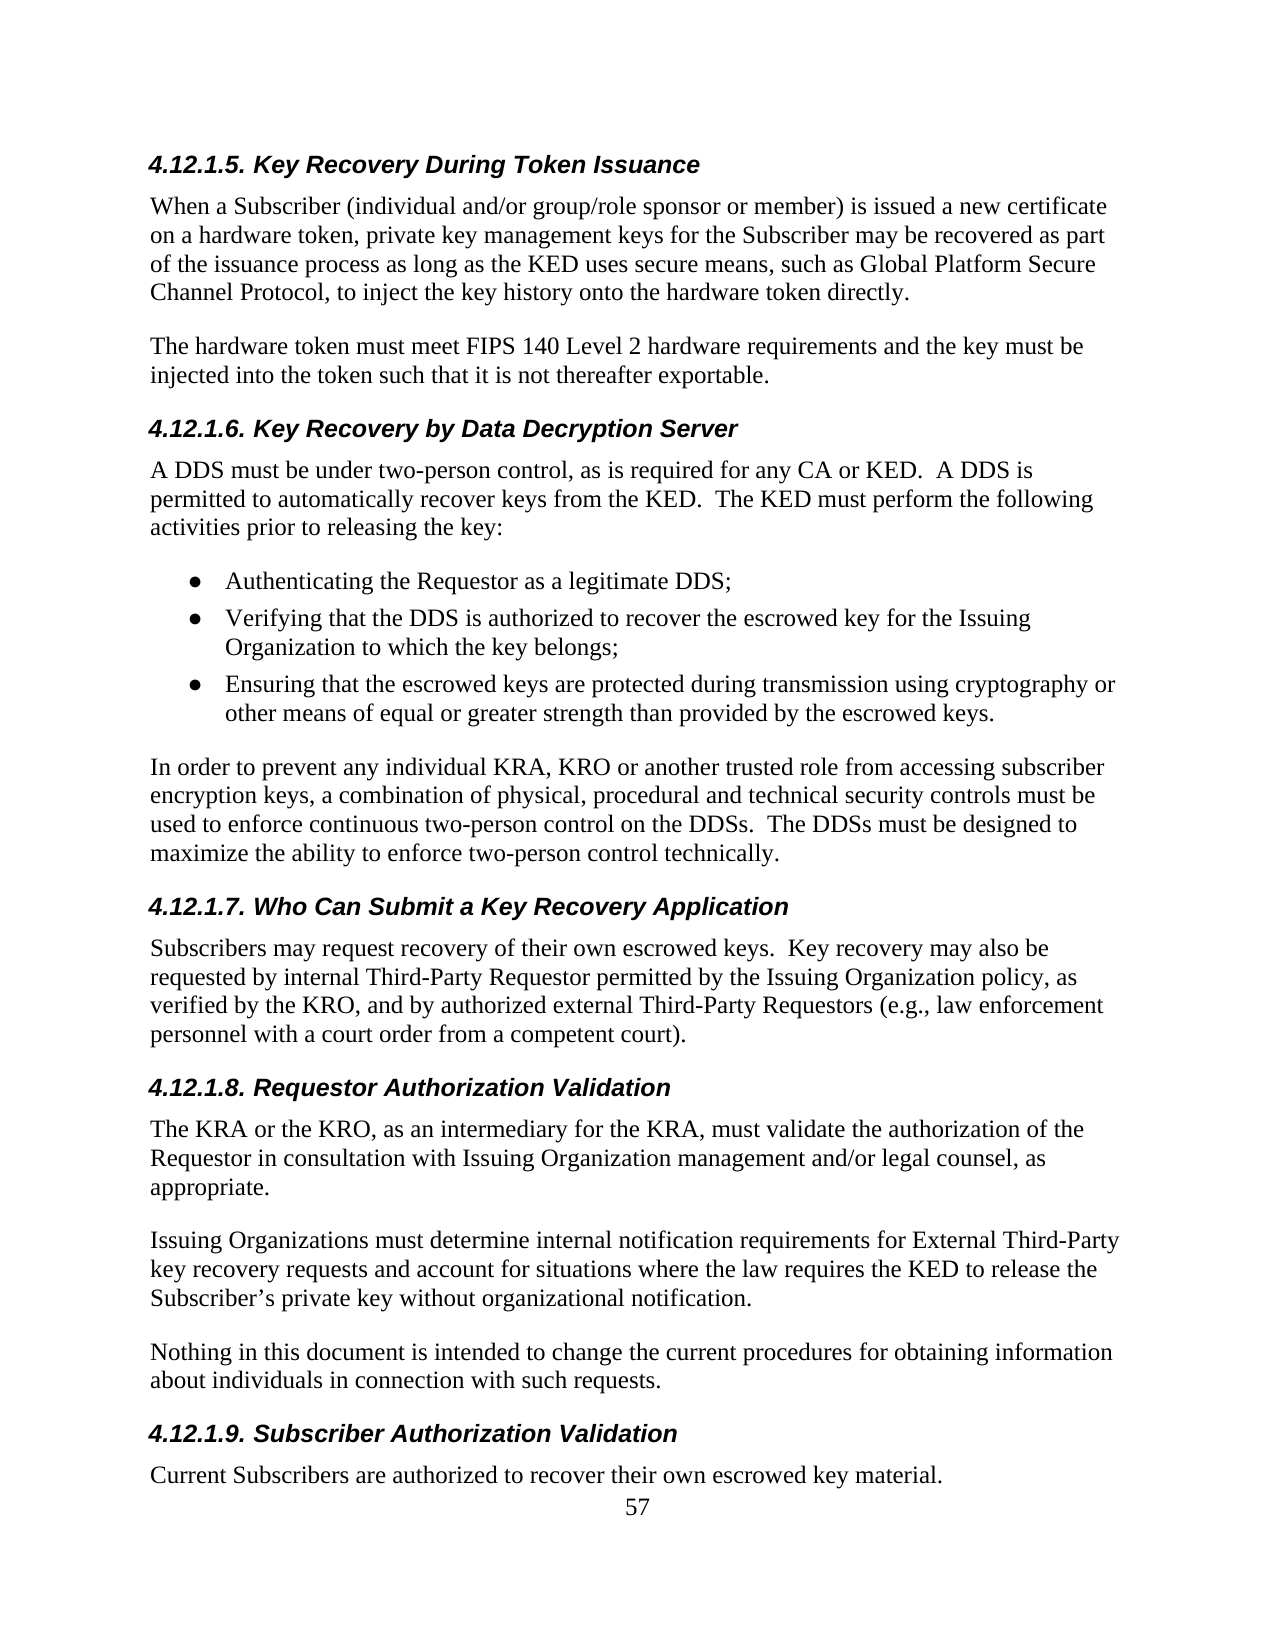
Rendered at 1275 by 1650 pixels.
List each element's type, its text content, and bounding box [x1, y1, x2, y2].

text The KRA or the KRO, as an intermediary for the KRA, must validate the authorization of the Requestor in consultation with Issuing Organization management and/or legal counsel, as appropriate. [150, 1114, 1125, 1200]
list Authenticating the Requestor as a legitimate DDS; [187, 566, 1125, 595]
subtitle Requestor Authorization Validation [148, 1073, 1125, 1102]
subtitle Key Recovery by Data Decryption Server [148, 414, 1125, 442]
text Nothing in this document is intended to change the current procedures for obtaining information about individuals in connection with such requests. [150, 1337, 1125, 1394]
list Verifying that the DDS is authorized to recover the escrowed key for the Issuing Organization to which the key belongs; [187, 603, 1125, 661]
text A DDS must be under two-person control, as is required for any CA or KED. A DDS is permitted to automatically recover keys from the KED. The KED must perform the following activities prior to releasing the key: [150, 455, 1125, 541]
subtitle Subscriber Authorization Validation [148, 1419, 1125, 1448]
subtitle Who Can Submit a Key Recovery Application [148, 892, 1125, 920]
subtitle Key Recovery During Token Issuance [148, 150, 1125, 179]
text Issuing Organizations must determine internal notification requirements for External Third-Party key recovery requests and account for situations where the law requires the KED to release the Subscriber’s private key without organizational notification. [150, 1225, 1125, 1312]
text In order to prevent any individual KRA, KRO or another trusted role from accessing subscriber encryption keys, a combination of physical, procedural and technical security controls must be used to enforce continuous two-person control on the DDSs. The DDSs must be designed to maximize the ability to enforce two-person control technically. [150, 752, 1125, 867]
text Current Subscribers are authorized to recover their own escrowed key material. [150, 1460, 1125, 1489]
text Subscribers may request recovery of their own escrowed keys. Key recovery may also be requested by internal Third-Party Requestor permitted by the Issuing Organization policy, as verified by the KRO, and by authorized external Third-Party Requestors (e.g., law enforcement personnel with a court order from a competent court). [150, 933, 1125, 1048]
list Ensuring that the escrowed keys are protected during transmission using cryptography or other means of equal or greater strength than provided by the escrowed keys. [187, 669, 1125, 727]
